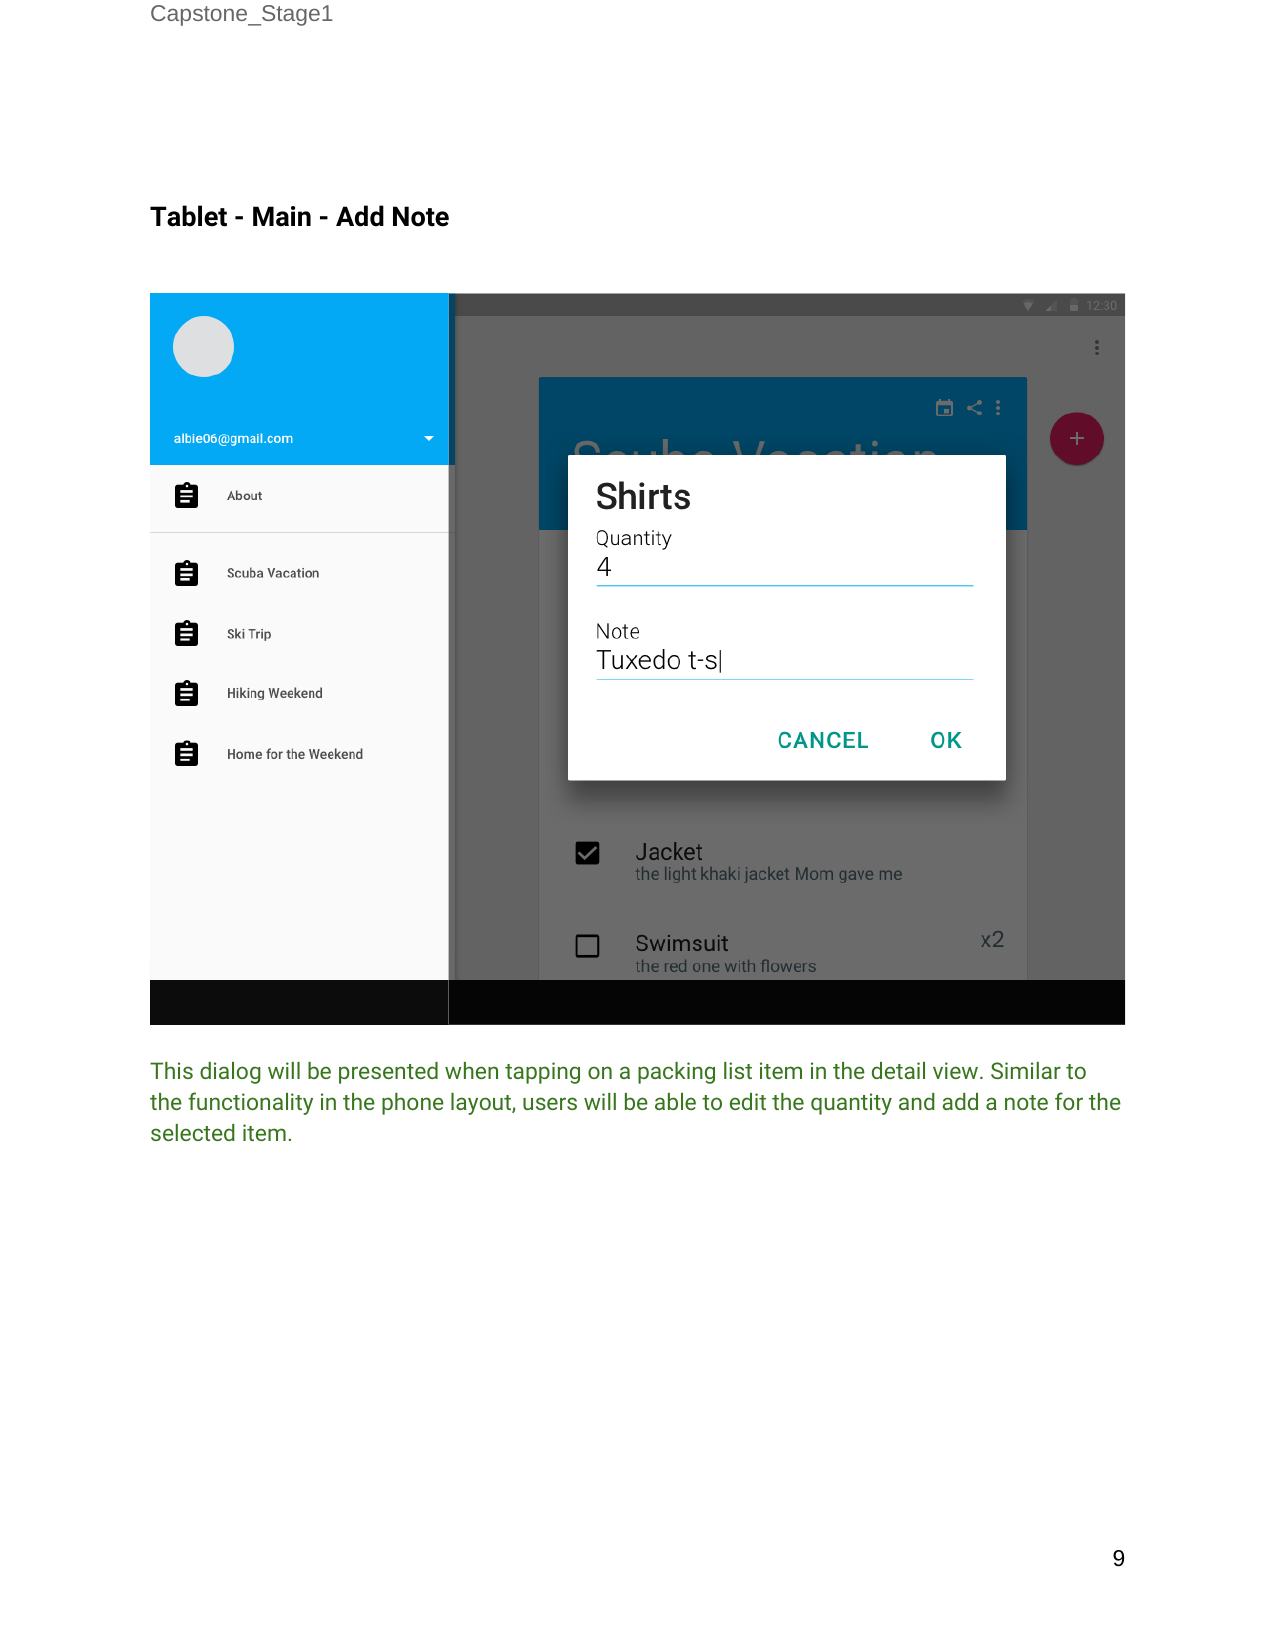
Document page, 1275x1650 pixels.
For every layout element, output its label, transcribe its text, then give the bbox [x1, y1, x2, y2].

picture [150, 293, 1125, 1025]
subtitle Tablet - Main - Add Note [150, 201, 1125, 233]
text This dialog will be presented when tapping on a packing list item in the detail view. Similar to the functionality in the phone layout, users will be able to edit the quantity and add a note for the selected item. [150, 1058, 1125, 1147]
picture [174, 317, 233, 376]
